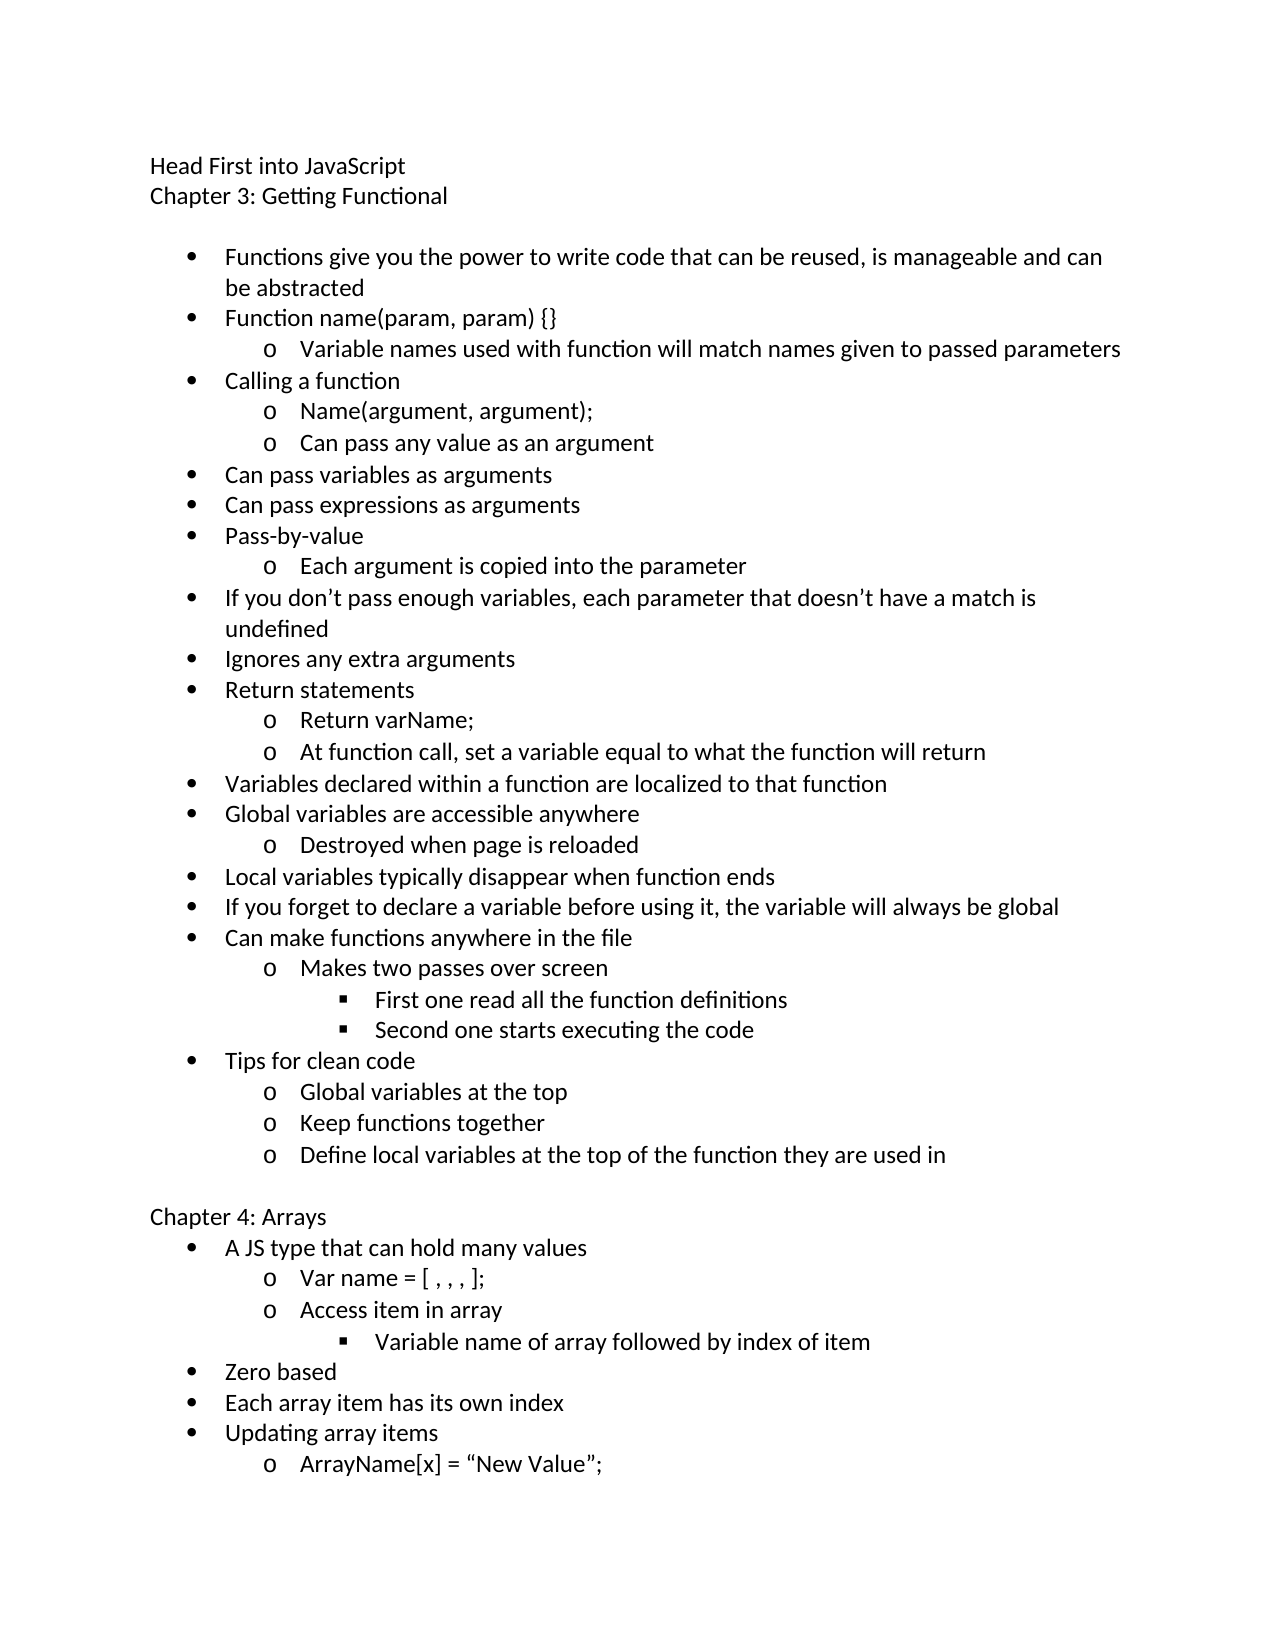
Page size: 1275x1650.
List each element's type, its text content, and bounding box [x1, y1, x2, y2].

list ArrayName[x] = “New Value”; [262, 1448, 1125, 1480]
text Chapter 3: Getting Functional [150, 181, 1125, 211]
list A JS type that can hold many values [187, 1232, 1125, 1262]
list Keep functions together [262, 1107, 1125, 1139]
list Can pass expressions as arguments [187, 489, 1125, 520]
text Chapter 4: Arrays [150, 1201, 1125, 1232]
list Variable names used with function will match names given to passed parameters [262, 333, 1125, 365]
list Makes two passes over screen [262, 952, 1125, 984]
list Functions give you the power to write code that can be reused, is manageable and can be abstracted [187, 242, 1125, 303]
text Head First into JavaScript [150, 150, 1125, 181]
list Return varName; [262, 704, 1125, 736]
list Calling a function [187, 365, 1125, 395]
list Can pass variables as arguments [187, 459, 1125, 489]
list Pass-by-value [187, 520, 1125, 551]
list Ignores any extra arguments [187, 643, 1125, 674]
list Each array item has its own index [187, 1387, 1125, 1418]
list Name(argument, argument); [262, 395, 1125, 427]
list Zero based [187, 1357, 1125, 1387]
list Function name(param, param) {} [187, 303, 1125, 333]
list Global variables are accessible anywhere [187, 798, 1125, 829]
list Can make functions anywhere in the file [187, 922, 1125, 952]
list First one read all the function definitions [337, 984, 1125, 1014]
list Variable name of array followed by index of item [337, 1326, 1125, 1357]
list At function call, set a variable equal to what the function will return [262, 736, 1125, 768]
list Variables declared within a function are localized to that function [187, 768, 1125, 798]
list If you forget to declare a variable before using it, the variable will always be global [187, 891, 1125, 922]
list Access item in array [262, 1294, 1125, 1326]
list Second one starts executing the code [337, 1014, 1125, 1045]
list Destroyed when page is reloaded [262, 829, 1125, 861]
list Local variables typically disappear when function ends [187, 861, 1125, 891]
list Can pass any value as an argument [262, 427, 1125, 459]
list Each argument is copied into the parameter [262, 551, 1125, 582]
list If you don’t pass enough variables, each parameter that doesn’t have a match is undefined [187, 582, 1125, 643]
list Define local variables at the top of the function they are used in [262, 1139, 1125, 1171]
list Tips for clean code [187, 1045, 1125, 1076]
list Global variables at the top [262, 1076, 1125, 1107]
list Updating array items [187, 1418, 1125, 1448]
list Return statements [187, 674, 1125, 704]
list Var name = [ , , , ]; [262, 1262, 1125, 1294]
